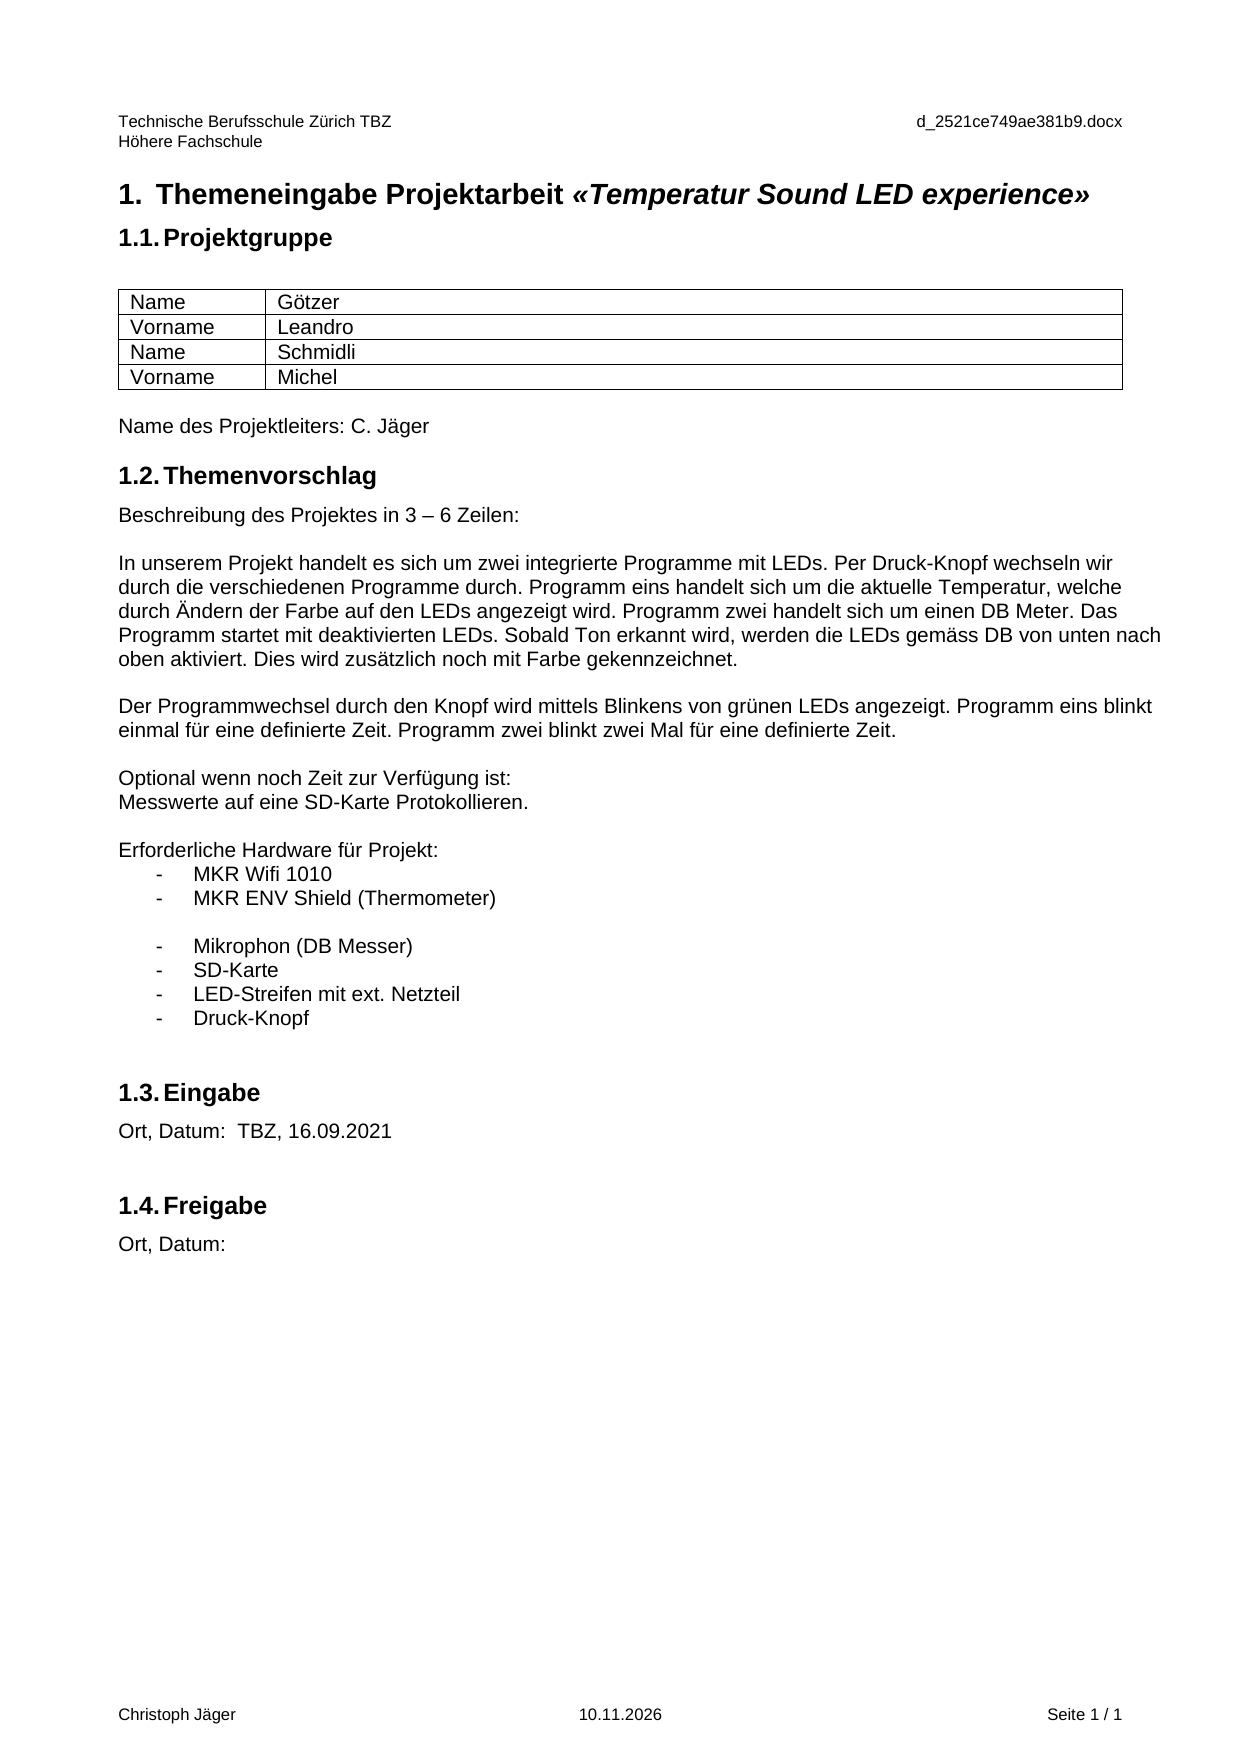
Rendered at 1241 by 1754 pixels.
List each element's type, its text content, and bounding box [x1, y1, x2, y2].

list MKR ENV Shield (Thermometer) [156, 886, 1167, 910]
table_cell Schmidli [266, 340, 1122, 363]
table_cell Leandro [266, 315, 1122, 338]
text Beschreibung des Projektes in 3 – 6 Zeilen: [118, 503, 1167, 527]
list Druck-Knopf [156, 1006, 1167, 1030]
subtitle Themenvorschlag [118, 461, 1167, 490]
text In unserem Projekt handelt es sich um zwei integrierte Programme mit LEDs. Per Druck-Knopf wechseln wir durch die verschiedenen Programme durch. Programm eins handelt sich um die aktuelle Temperatur, welche durch Ändern der Farbe auf den LEDs angezeigt wird. Programm zwei handelt sich um einen DB Meter. Das Programm startet mit deaktivierten LEDs. Sobald Ton erkannt wird, werden die LEDs gemäss DB von unten nach oben aktiviert. Dies wird zusätzlich noch mit Farbe gekennzeichnet. [118, 551, 1167, 670]
subtitle Eingabe [118, 1078, 1167, 1106]
subtitle Freigabe [118, 1191, 1167, 1219]
text Messwerte auf eine SD-Karte Protokollieren. [118, 790, 1167, 814]
table_cell Michel [266, 365, 1122, 388]
table_header Götzer [266, 290, 1122, 313]
list SD-Karte [156, 958, 1167, 982]
text Ort, Datum: TBZ, 16.09.2021 [118, 1119, 1167, 1143]
text Erforderliche Hardware für Projekt: [118, 838, 1167, 862]
text Optional wenn noch Zeit zur Verfügung ist: [118, 766, 1167, 790]
text Der Programmwechsel durch den Knopf wird mittels Blinkens von grünen LEDs angezeigt. Programm eins blinkt einmal für eine definierte Zeit. Programm zwei blinkt zwei Mal für eine definierte Zeit. [118, 694, 1167, 742]
table_cell Vorname [119, 315, 265, 338]
text Ort, Datum: [118, 1232, 1167, 1256]
list LED-Streifen mit ext. Netzteil [156, 982, 1167, 1006]
table_header Name [119, 290, 265, 313]
subtitle Projektgruppe [118, 223, 1167, 252]
text Name des Projektleiters: C. Jäger [118, 413, 1167, 437]
list Mikrophon (DB Messer) [156, 934, 1167, 958]
table_cell Name [119, 340, 265, 363]
list MKR Wifi 1010 [156, 862, 1167, 886]
subtitle Themeneingabe Projektarbeit «Temperatur Sound LED experience» [118, 177, 1167, 211]
table_cell Vorname [119, 365, 265, 388]
